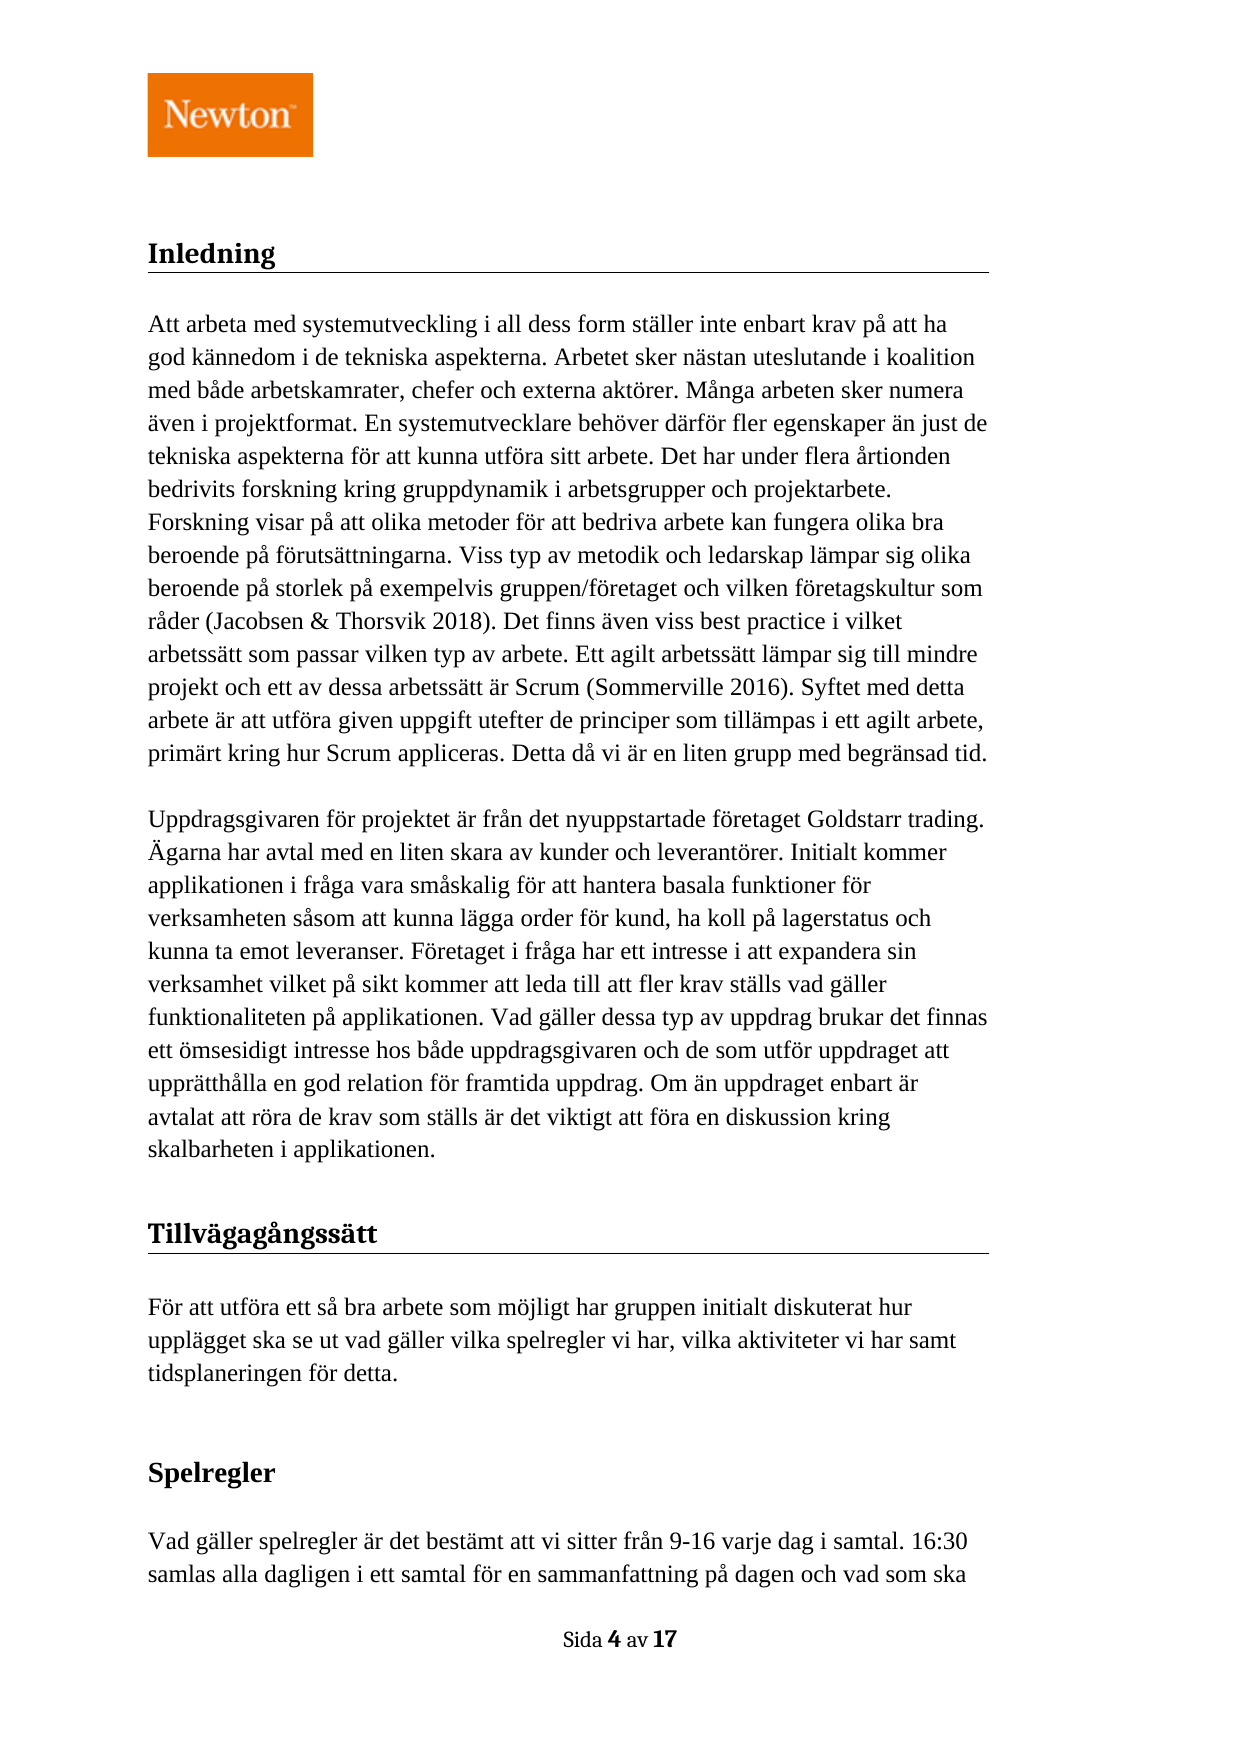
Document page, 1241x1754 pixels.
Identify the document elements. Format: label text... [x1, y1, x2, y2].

text Inledning [148, 237, 989, 272]
text För att utföra ett så bra arbete som möjligt har gruppen initialt diskuterat hur upplägget ska se ut vad gäller vilka spelregler vi har, vilka aktiviteter vi har samt tidsplaneringen för detta. Spelregler Vad gäller spelregler är det bestämt att vi sitter från 9-16 varje dag i samtal. 16:30 samlas alla dagligen i ett samtal för en sammanfattning på dagen och vad som ska [148, 1259, 989, 1588]
picture [147, 73, 314, 157]
text Att arbeta med systemutveckling i all dess form ställer inte enbart krav på att ha god kännedom i de tekniska aspekterna. Arbetet sker nästan uteslutande i koalition med både arbetskamrater, chefer och externa aktörer. Många arbeten sker numera även i projektformat. En systemutvecklare behöver därför fler egenskaper än just de tekniska aspekterna för att kunna utföra sitt arbete. Det har under flera årtionden bedrivits forskning kring gruppdynamik i arbetsgrupper och projektarbete. Forskning visar på att olika metoder för att bedriva arbete kan fungera olika bra beroende på förutsättningarna. Viss typ av metodik och ledarskap lämpar sig olika beroende på storlek på exempelvis gruppen/företaget och vilken företagskultur som råder (Jacobsen & Thorsvik 2018). Det finns även viss best practice i vilket arbetssätt som passar vilken typ av arbete. Ett agilt arbetssätt lämpar sig till mindre projekt och ett av dessa arbetssätt är Scrum (Sommerville 2016). Syftet med detta arbete är att utföra given uppgift utefter de principer som tillämpas i ett agilt arbete, primärt kring hur Scrum appliceras. Detta då vi är en liten grupp med begränsad tid. Uppdragsgivaren för projektet är från det nyuppstartade företaget Goldstarr trading. Ägarna har avtal med en liten skara av kunder och leverantörer. Initialt kommer applikationen i fråga vara småskalig för att hantera basala funktioner för verksamheten såsom att kunna lägga order för kund, ha koll på lagerstatus och kunna ta emot leveranser. Företaget i fråga har ett intresse i att expandera sin verksamhet vilket på sikt kommer att leda till att fler krav ställs vad gäller funktionaliteten på applikationen. Vad gäller dessa typ av uppdrag brukar det finnas ett ömsesidigt intresse hos både uppdragsgivaren och de som utför uppdraget att upprätthålla en god relation för framtida uppdrag. Om än uppdraget enbart är avtalat att röra de krav som ställs är det viktigt att föra en diskussion kring skalbarheten i applikationen. [148, 278, 989, 1163]
text Tillvägagångssätt [148, 1218, 989, 1253]
